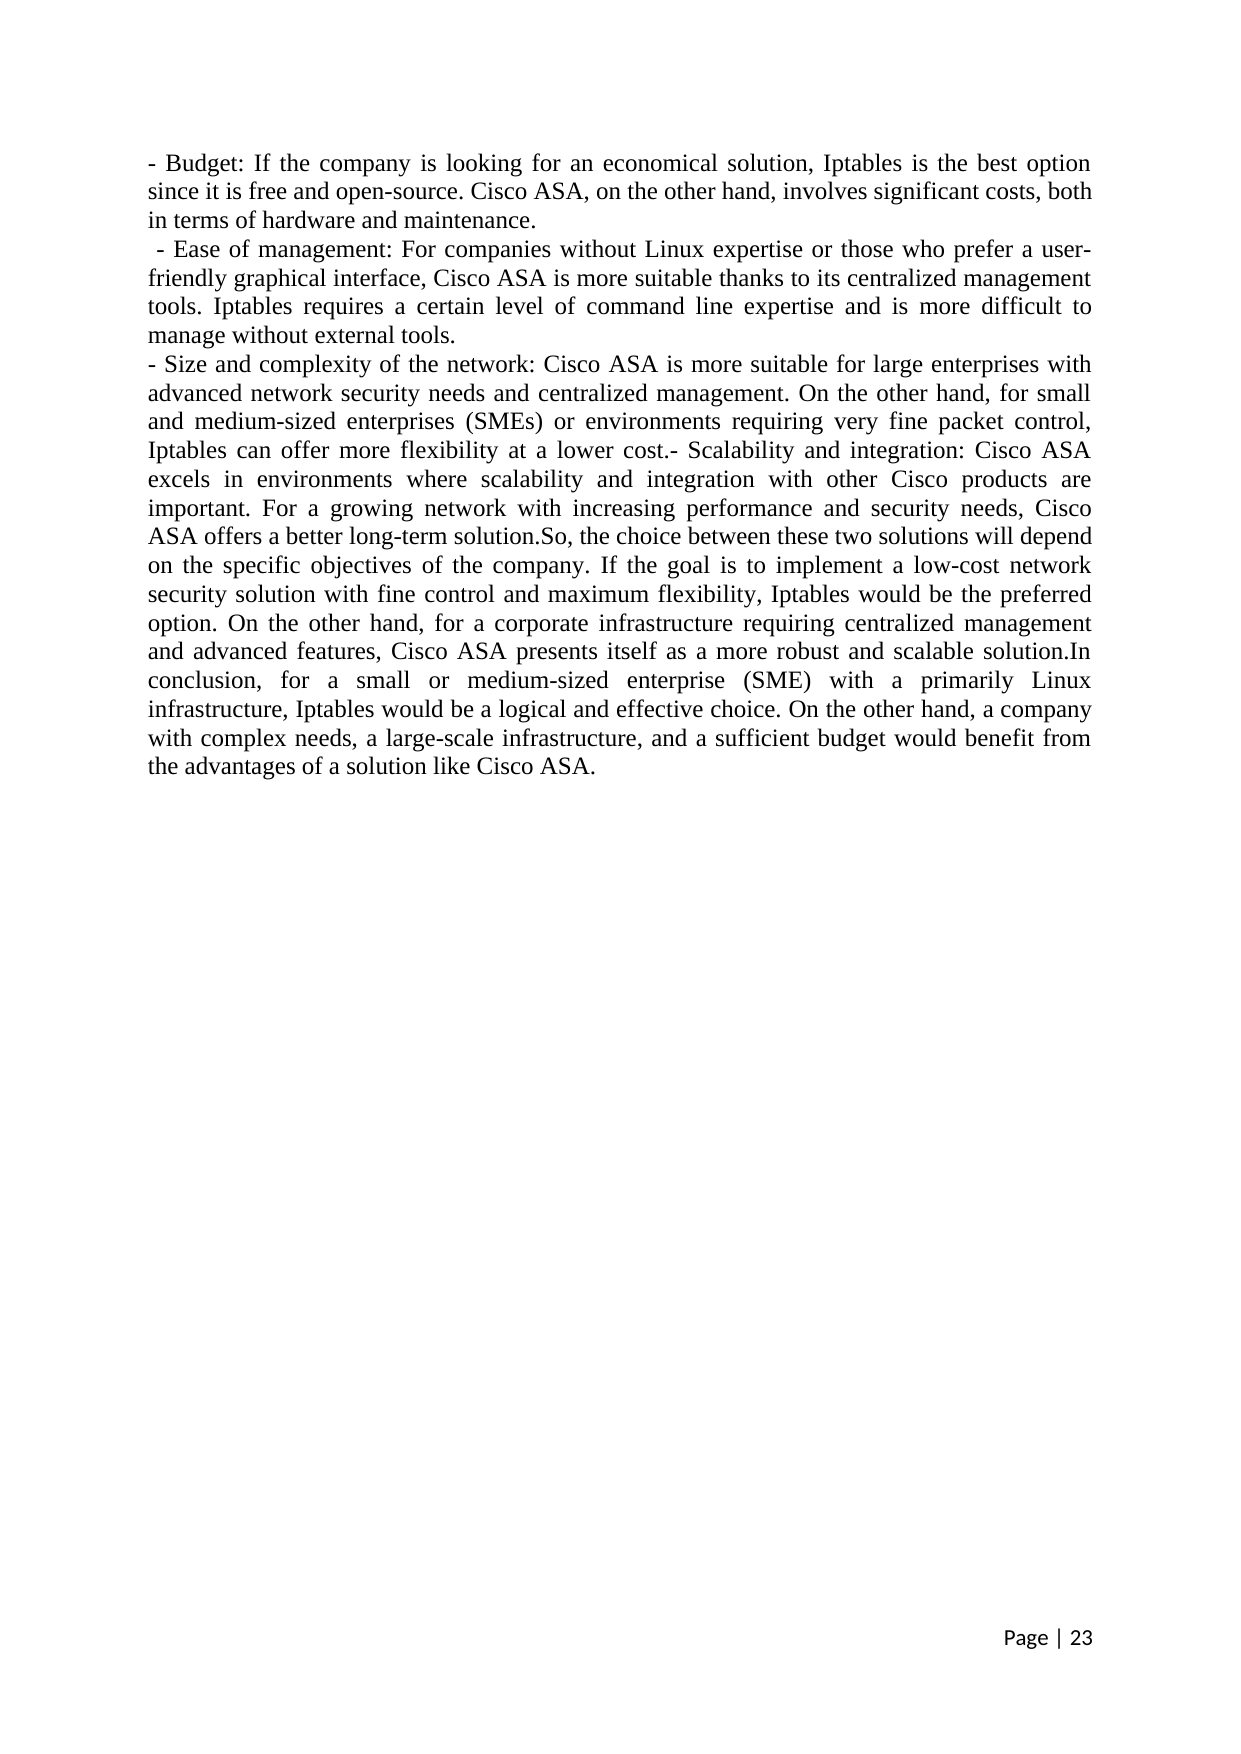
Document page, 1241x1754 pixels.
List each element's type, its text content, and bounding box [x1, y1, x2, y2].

text - Budget: If the company is looking for an economical solution, Iptables is the best option since it is free and open-source. Cisco ASA, on the other hand, involves significant costs, both in terms of hardware and maintenance. [148, 148, 1093, 234]
text - Size and complexity of the network: Cisco ASA is more suitable for large enterprises with advanced network security needs and centralized management. On the other hand, for small and medium-sized enterprises (SMEs) or environments requiring very fine packet control, Iptables can offer more flexibility at a lower cost.- Scalability and integration: Cisco ASA excels in environments where scalability and integration with other Cisco products are important. For a growing network with increasing performance and security needs, Cisco ASA offers a better long-term solution.So, the choice between these two solutions will depend on the specific objectives of the company. If the goal is to implement a low-cost network security solution with fine control and maximum flexibility, Iptables would be the preferred option. On the other hand, for a corporate infrastructure requiring centralized management and advanced features, Cisco ASA presents itself as a more robust and scalable solution.In conclusion, for a small or medium-sized enterprise (SME) with a primarily Linux infrastructure, Iptables would be a logical and effective choice. On the other hand, a company with complex needs, a large-scale infrastructure, and a sufficient budget would benefit from the advantages of a solution like Cisco ASA. [148, 349, 1093, 780]
text - Ease of management: For companies without Linux expertise or those who prefer a user-friendly graphical interface, Cisco ASA is more suitable thanks to its centralized management tools. Iptables requires a certain level of command line expertise and is more difficult to manage without external tools. [148, 234, 1093, 349]
